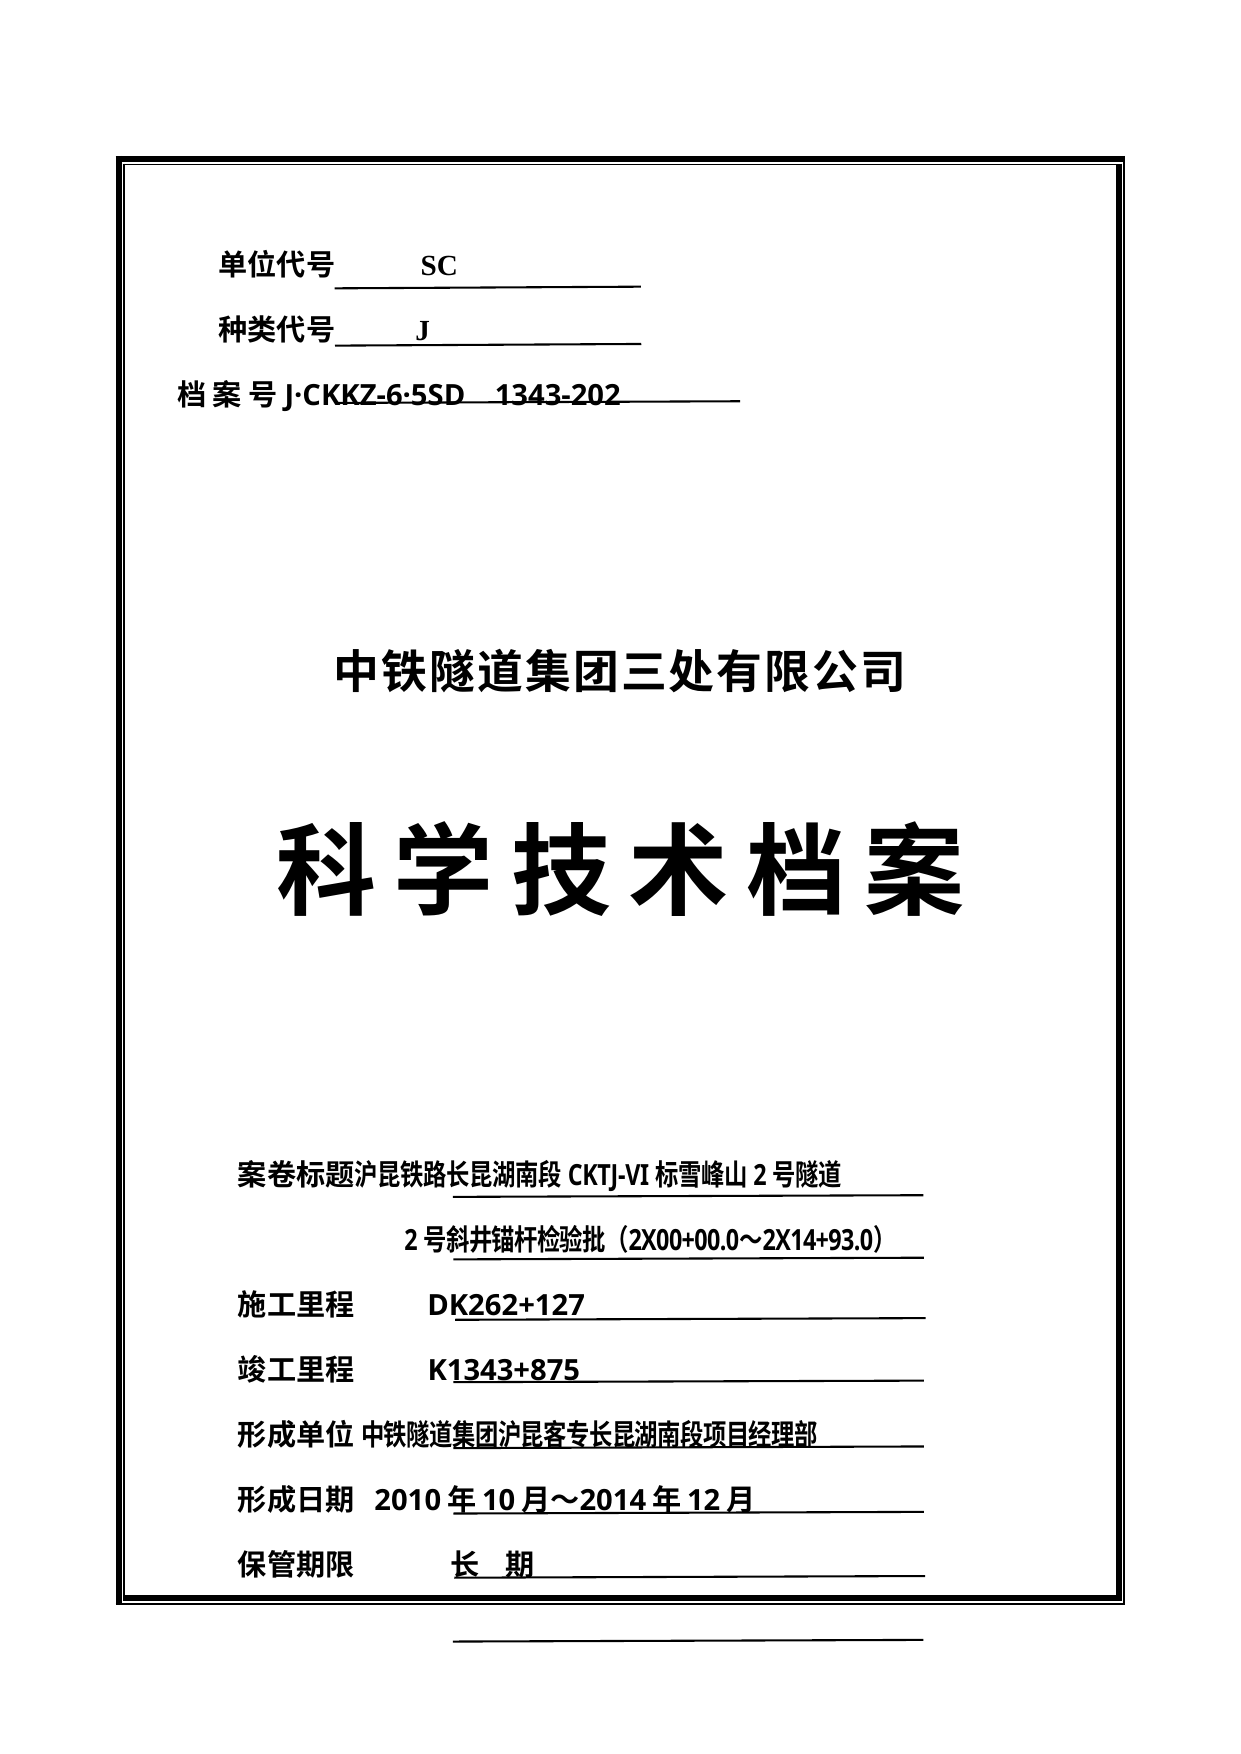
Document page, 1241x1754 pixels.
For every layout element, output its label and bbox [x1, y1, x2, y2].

table_header [125, 165, 1116, 1595]
